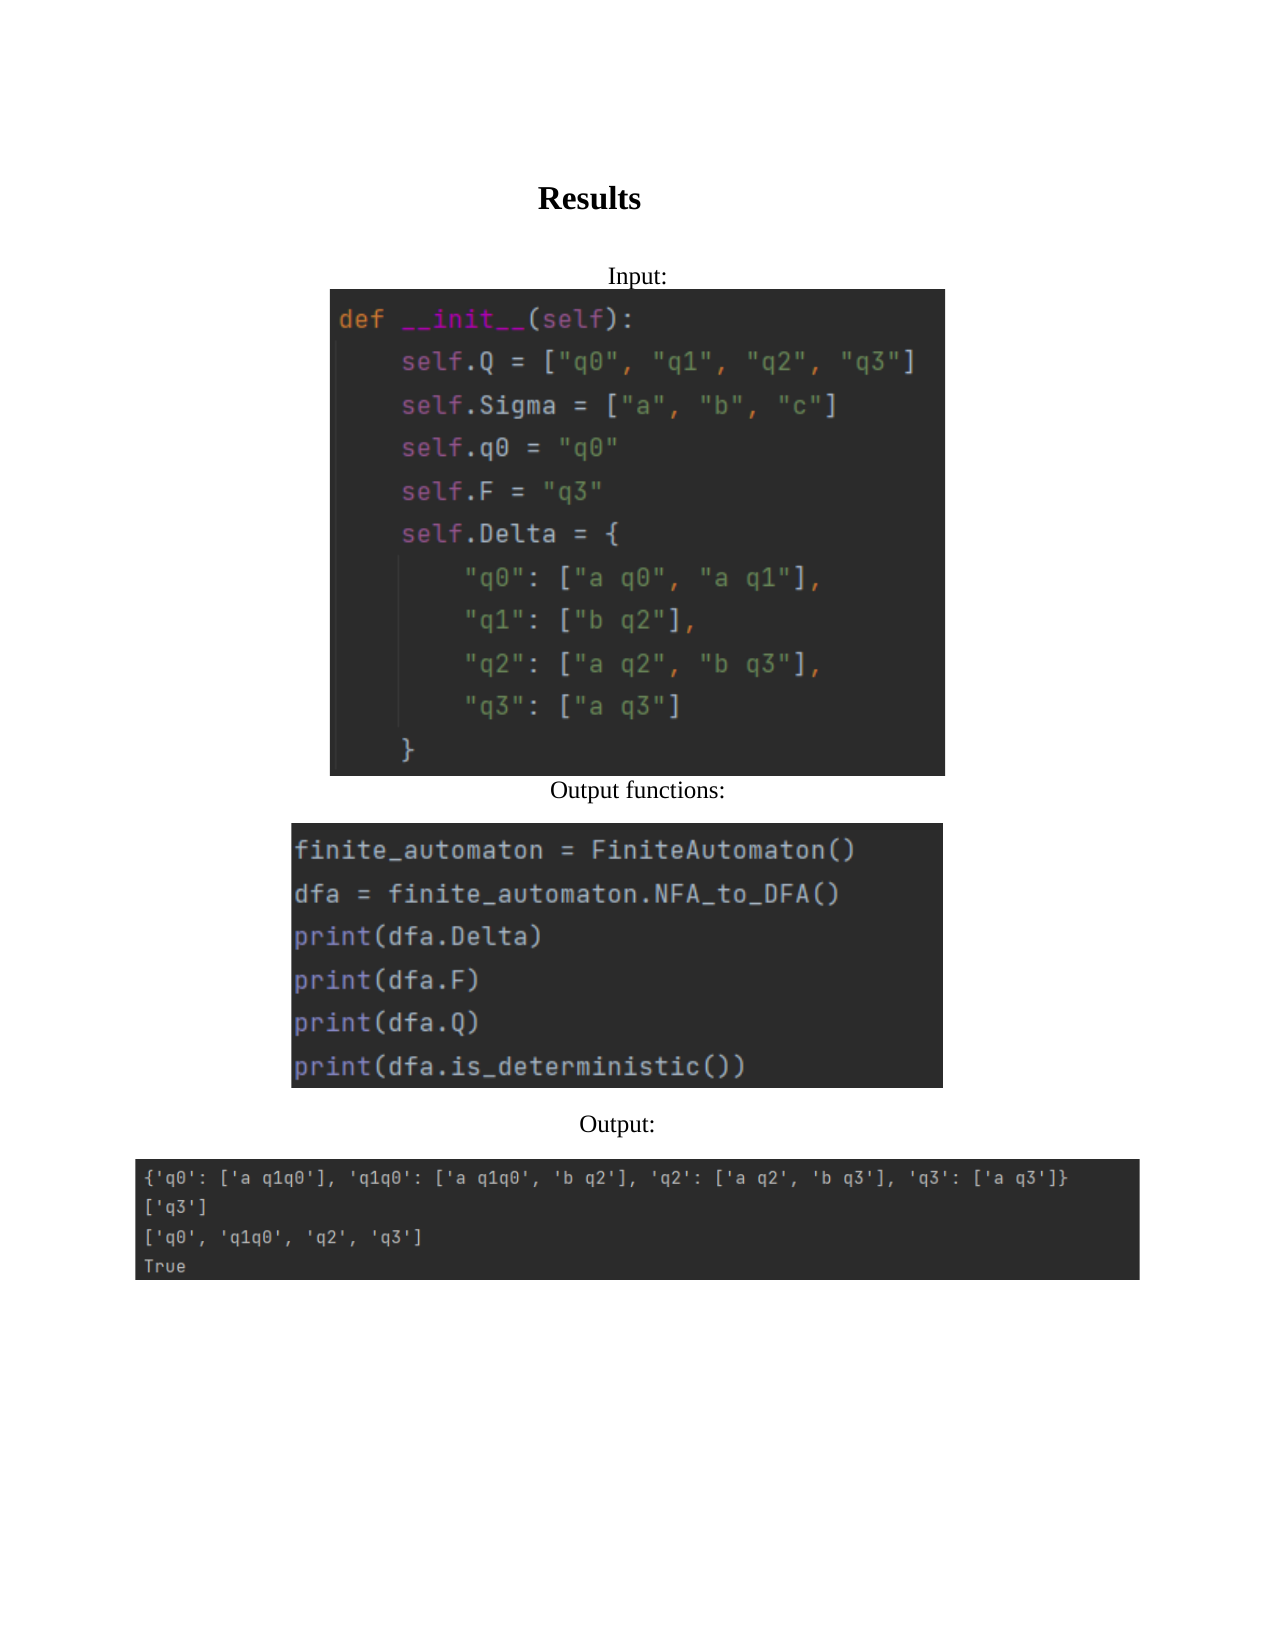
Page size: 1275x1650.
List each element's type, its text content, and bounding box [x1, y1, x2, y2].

subtitle Results [135, 180, 1043, 217]
text Output functions: [135, 776, 1139, 804]
picture [329, 289, 946, 776]
text Input: [135, 261, 1139, 290]
text Output: [135, 1109, 1099, 1138]
picture [135, 1159, 1140, 1280]
picture [291, 823, 943, 1088]
